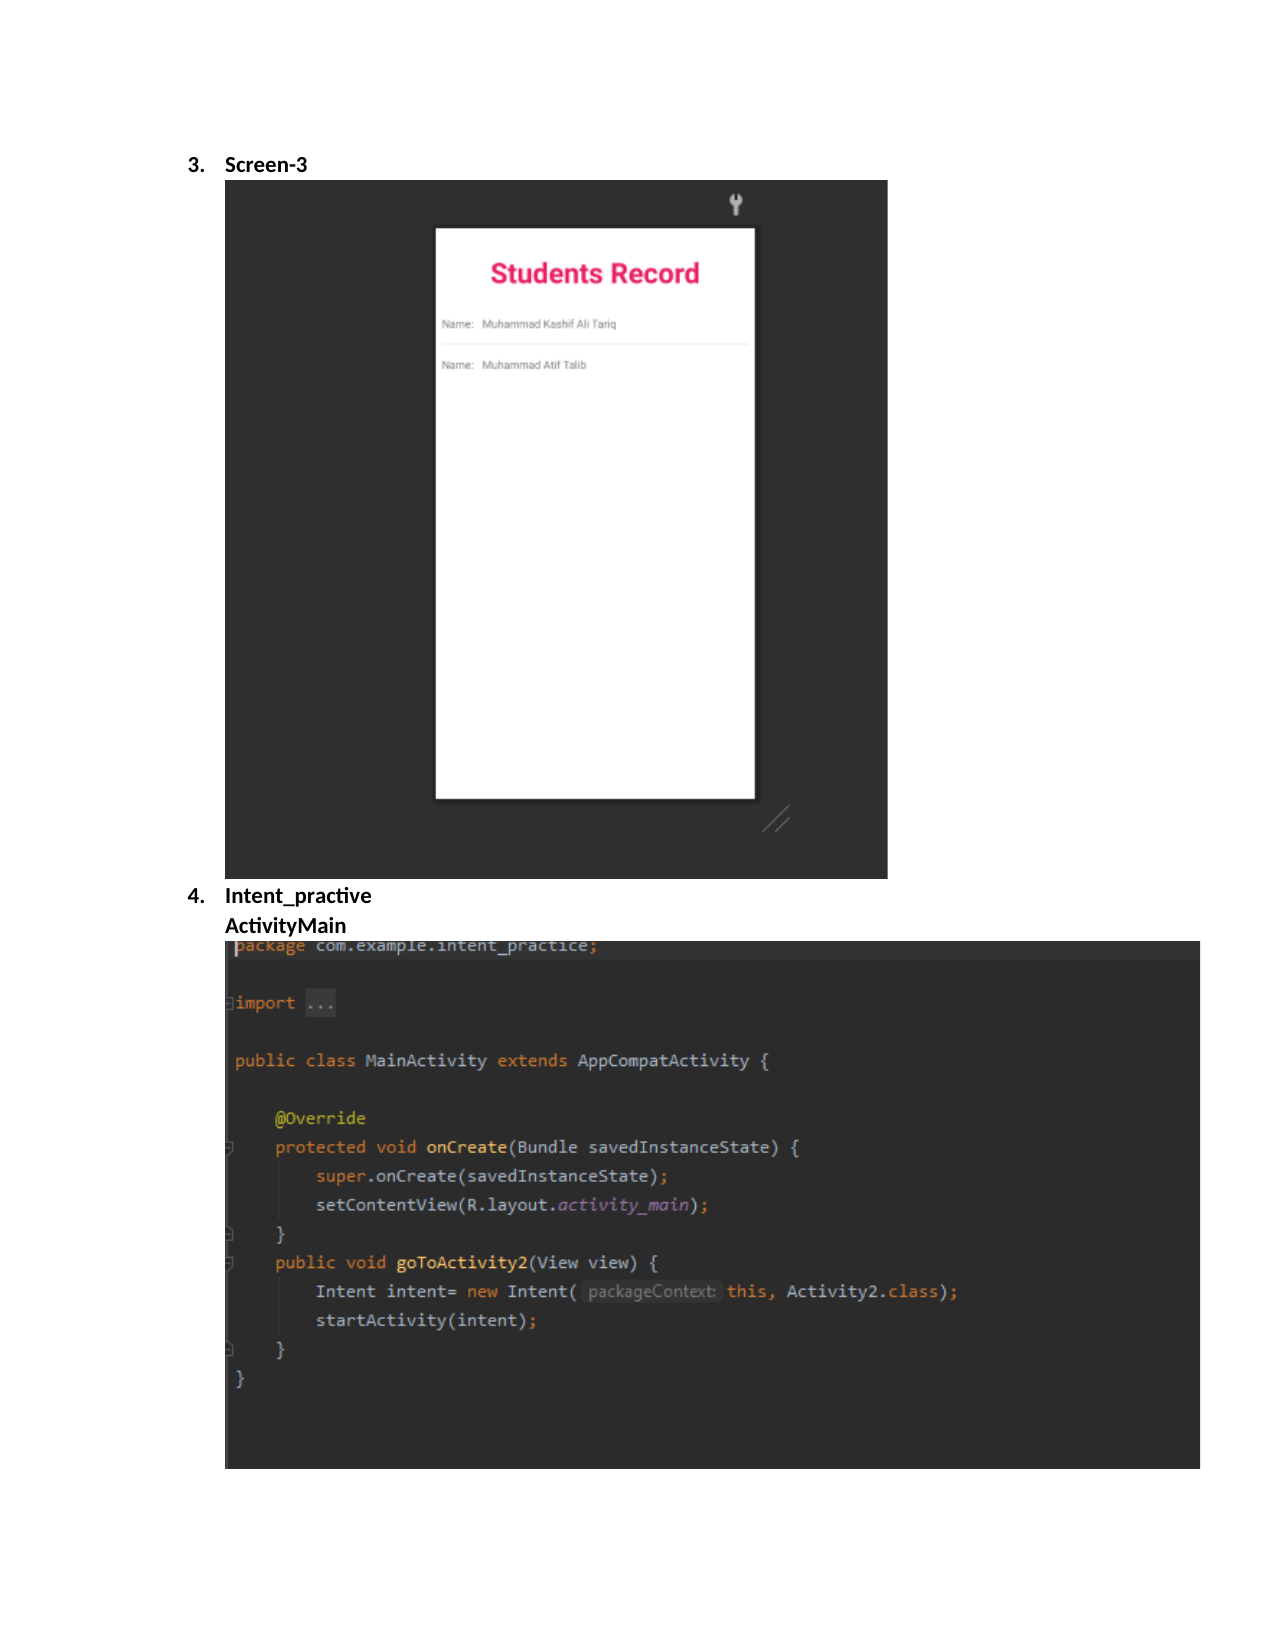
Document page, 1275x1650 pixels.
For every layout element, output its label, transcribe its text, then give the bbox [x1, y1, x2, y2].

picture [225, 180, 888, 879]
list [187, 881, 1125, 1468]
picture [225, 941, 1200, 1469]
